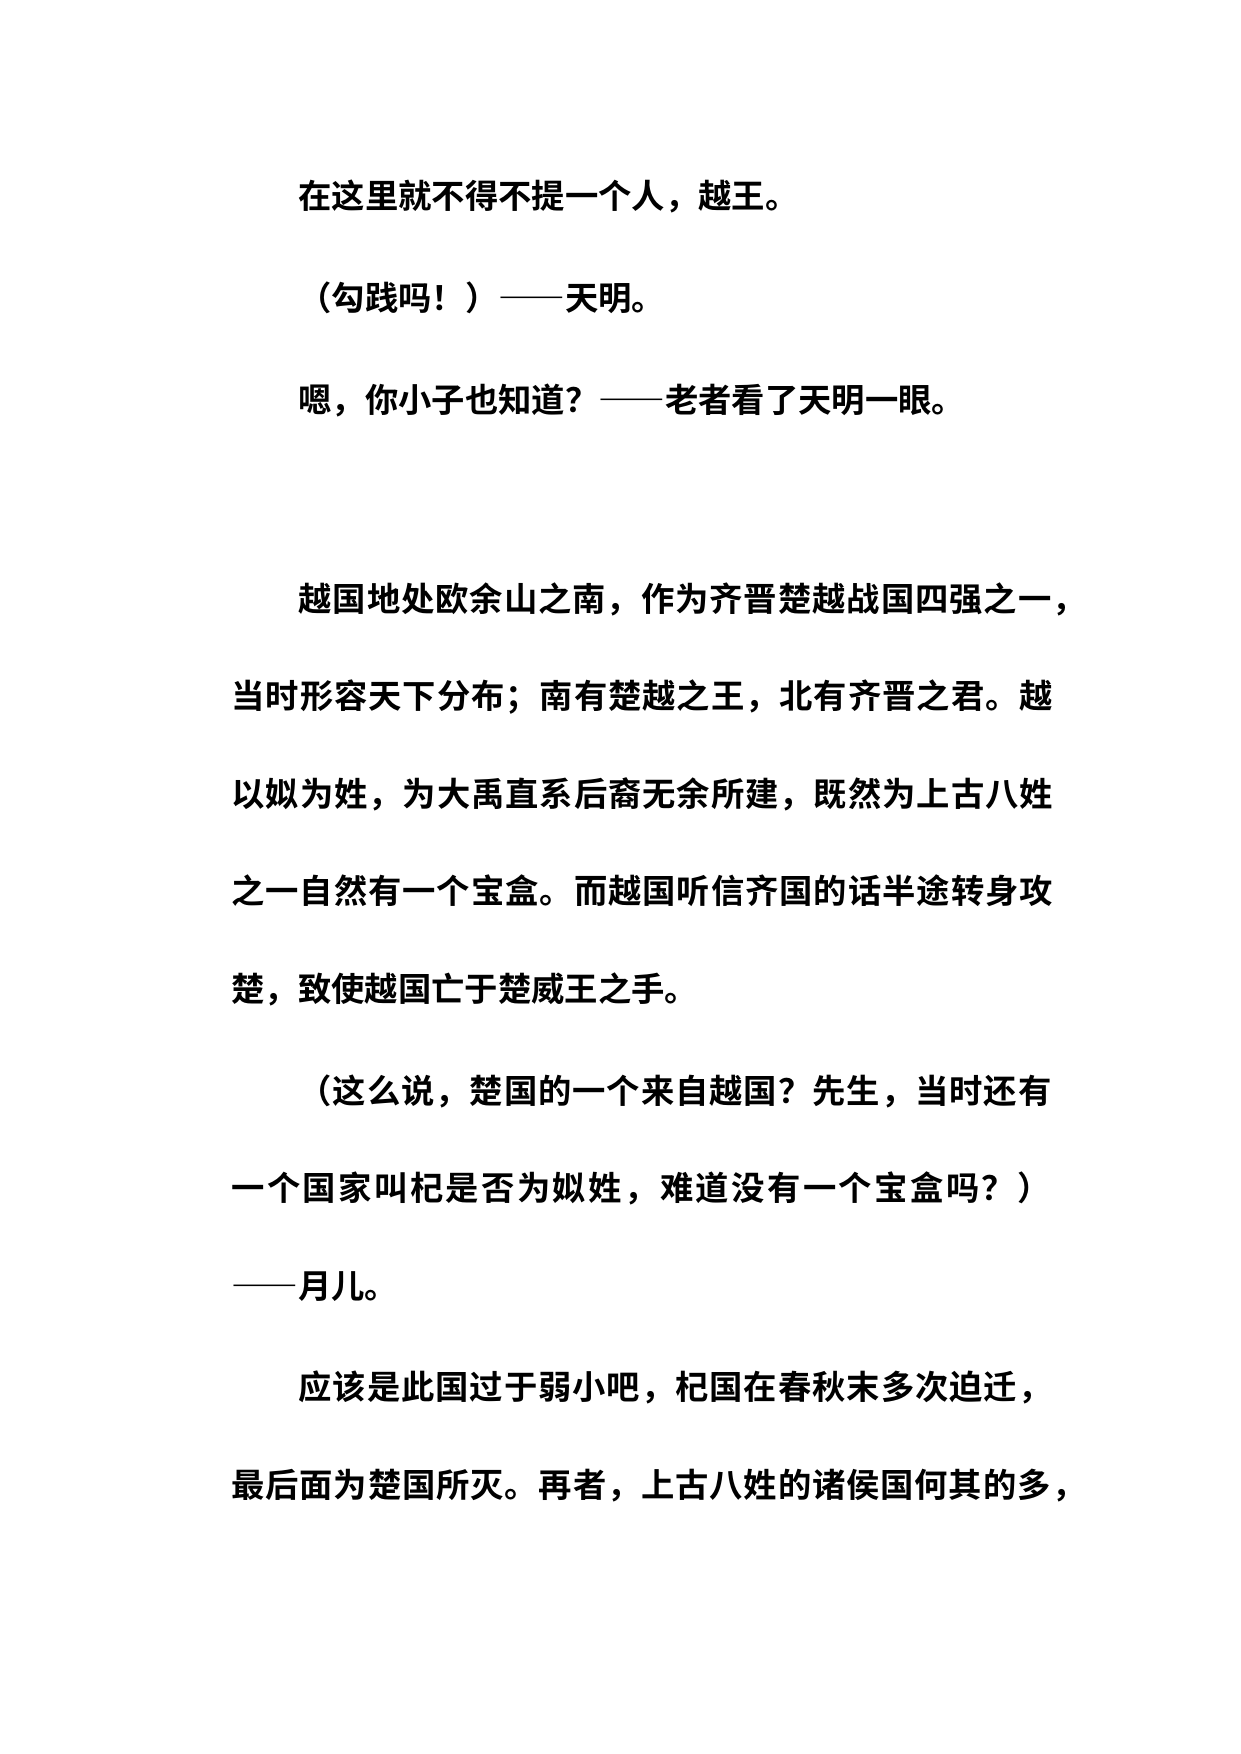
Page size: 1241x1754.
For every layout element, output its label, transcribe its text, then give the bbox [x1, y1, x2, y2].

text （这么说，楚国的一个来自越国？先生，当时还有一个国家叫杞是否为姒姓，难道没有一个宝盒吗？）——月儿。 [231, 1056, 1053, 1316]
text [231, 1353, 1053, 1515]
text （勾践吗！）——天明。 [231, 263, 1053, 328]
text 在这里就不得不提一个人，越王。 [231, 162, 1053, 227]
text 越国地处欧余山之南，作为齐晋楚越战国四强之一，当时形容天下分布；南有楚越之王，北有齐晋之君。越以姒为姓，为大禹直系后裔无余所建，既然为上古八姓之一自然有一个宝盒。而越国听信齐国的话半途转身攻楚，致使越国亡于楚威王之手。 [231, 564, 1053, 1019]
text 嗯，你小子也知道？——老者看了天明一眼。 [231, 365, 1053, 430]
